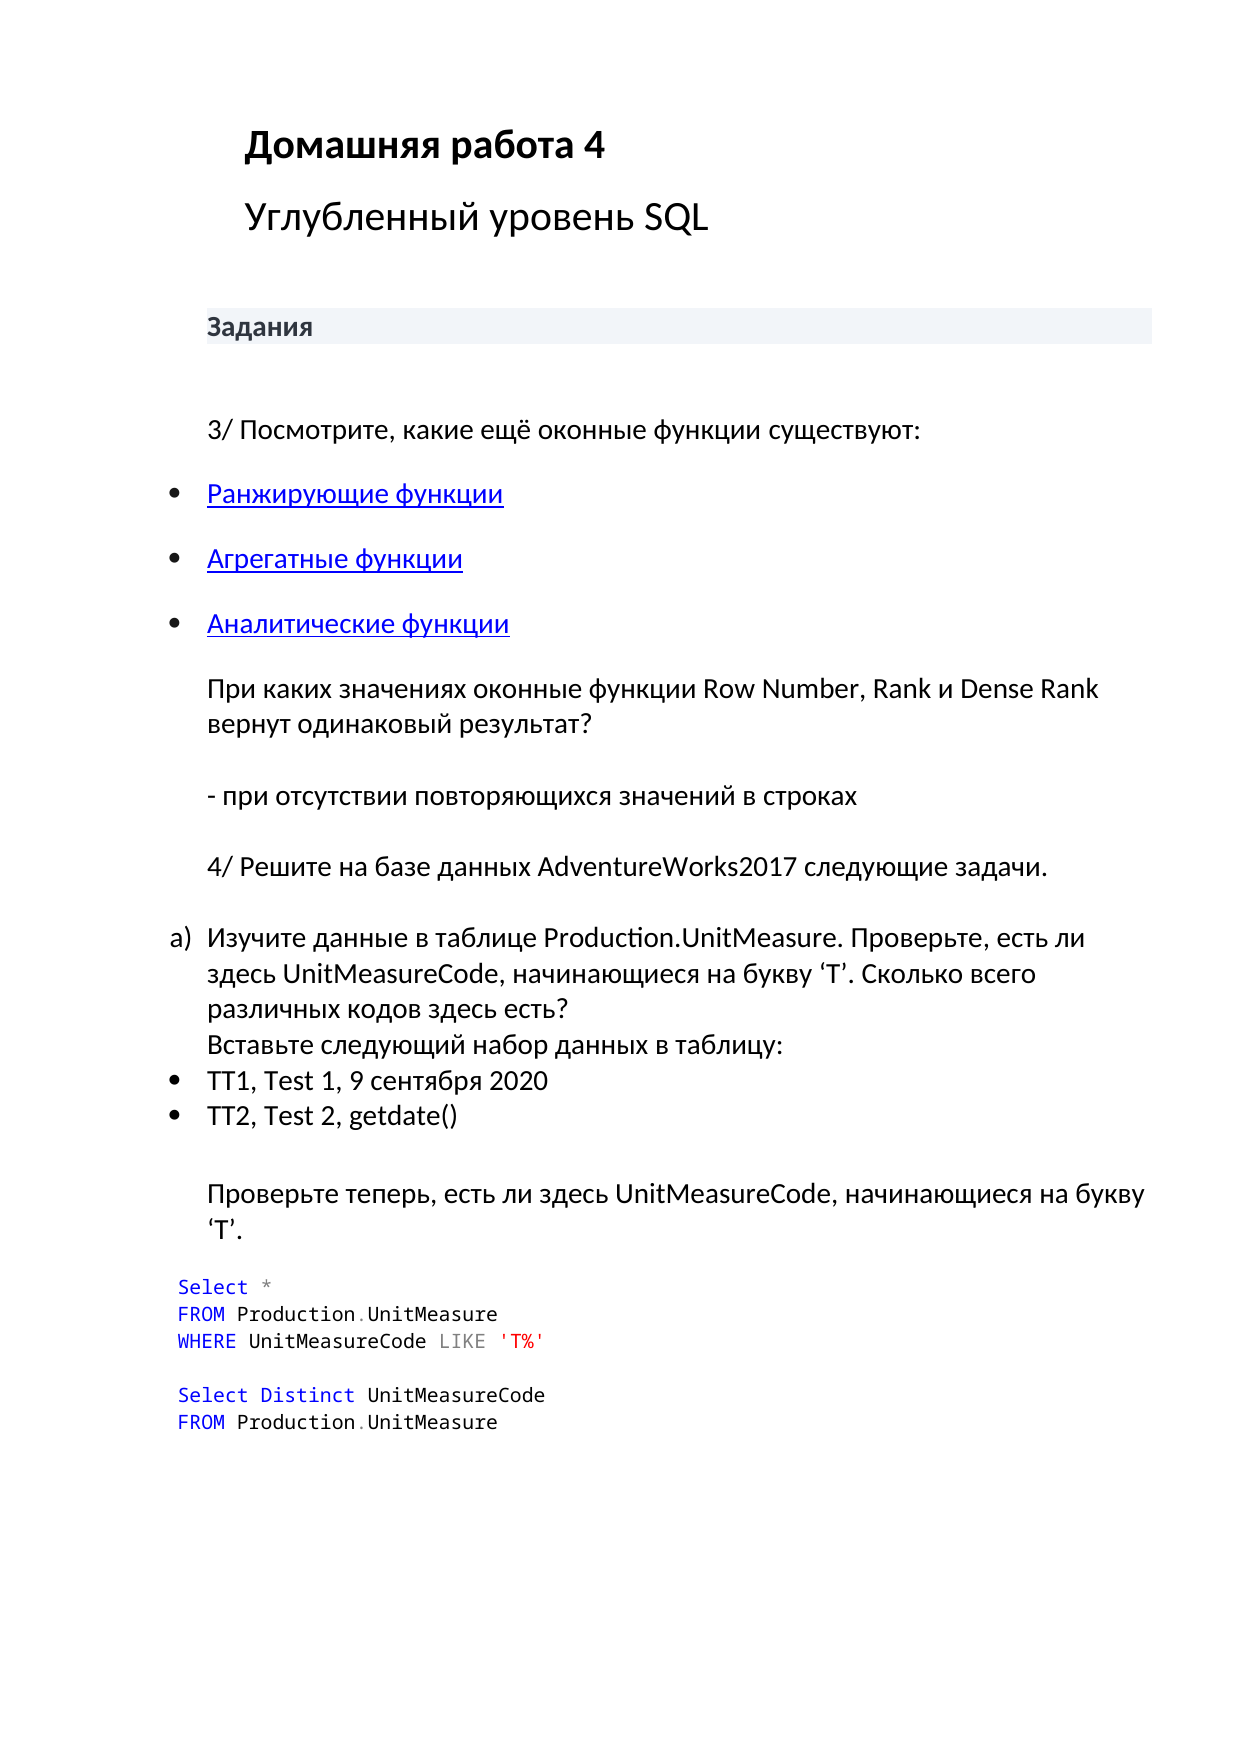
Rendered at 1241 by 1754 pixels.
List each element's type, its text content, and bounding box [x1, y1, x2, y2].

list TT2, Test 2, getdate() [169, 1097, 1152, 1133]
list Аналитические функции [169, 605, 1152, 641]
list Изучите данные в таблице Production.UnitMeasure. Проверьте, есть ли здесь UnitMeasureCode, начинающиеся на букву ‘Т’. Сколько всего различных кодов здесь есть? [169, 919, 1152, 1026]
text Задания [207, 308, 1152, 344]
text 3/ Посмотрите, какие ещё оконные функции cуществуют: [207, 411, 1152, 446]
text FROM Production.UnitMeasure [177, 1301, 1152, 1328]
text 4/ Решите на базе данных AdventureWorks2017 следующие задачи. [207, 848, 1152, 884]
text Углубленный уровень SQL [207, 190, 1152, 241]
list Ранжирующие функции [169, 476, 1152, 511]
list Проверьте теперь, есть ли здесь UnitMeasureCode, начинающиеся на букву ‘Т’. [207, 1175, 1152, 1247]
list Агрегатные функции [169, 540, 1152, 576]
list Вставьте следующий набор данных в таблицу: [207, 1026, 1152, 1062]
text Select Distinct UnitMeasureCode [177, 1382, 1152, 1408]
text WHERE UnitMeasureCode LIKE 'T%' [177, 1328, 1152, 1354]
text Домашняя работа 4 [207, 118, 1152, 169]
text FROM Production.UnitMeasure [177, 1408, 1152, 1436]
text Select * [177, 1274, 1152, 1301]
list TT1, Test 1, 9 сентября 2020 [169, 1062, 1152, 1097]
list - при отсутствии повторяющихся значений в строках [207, 777, 1152, 812]
list При каких значениях оконные функции Row Number, Rank и Dense Rank вернут одинаковый результат? [207, 670, 1152, 741]
